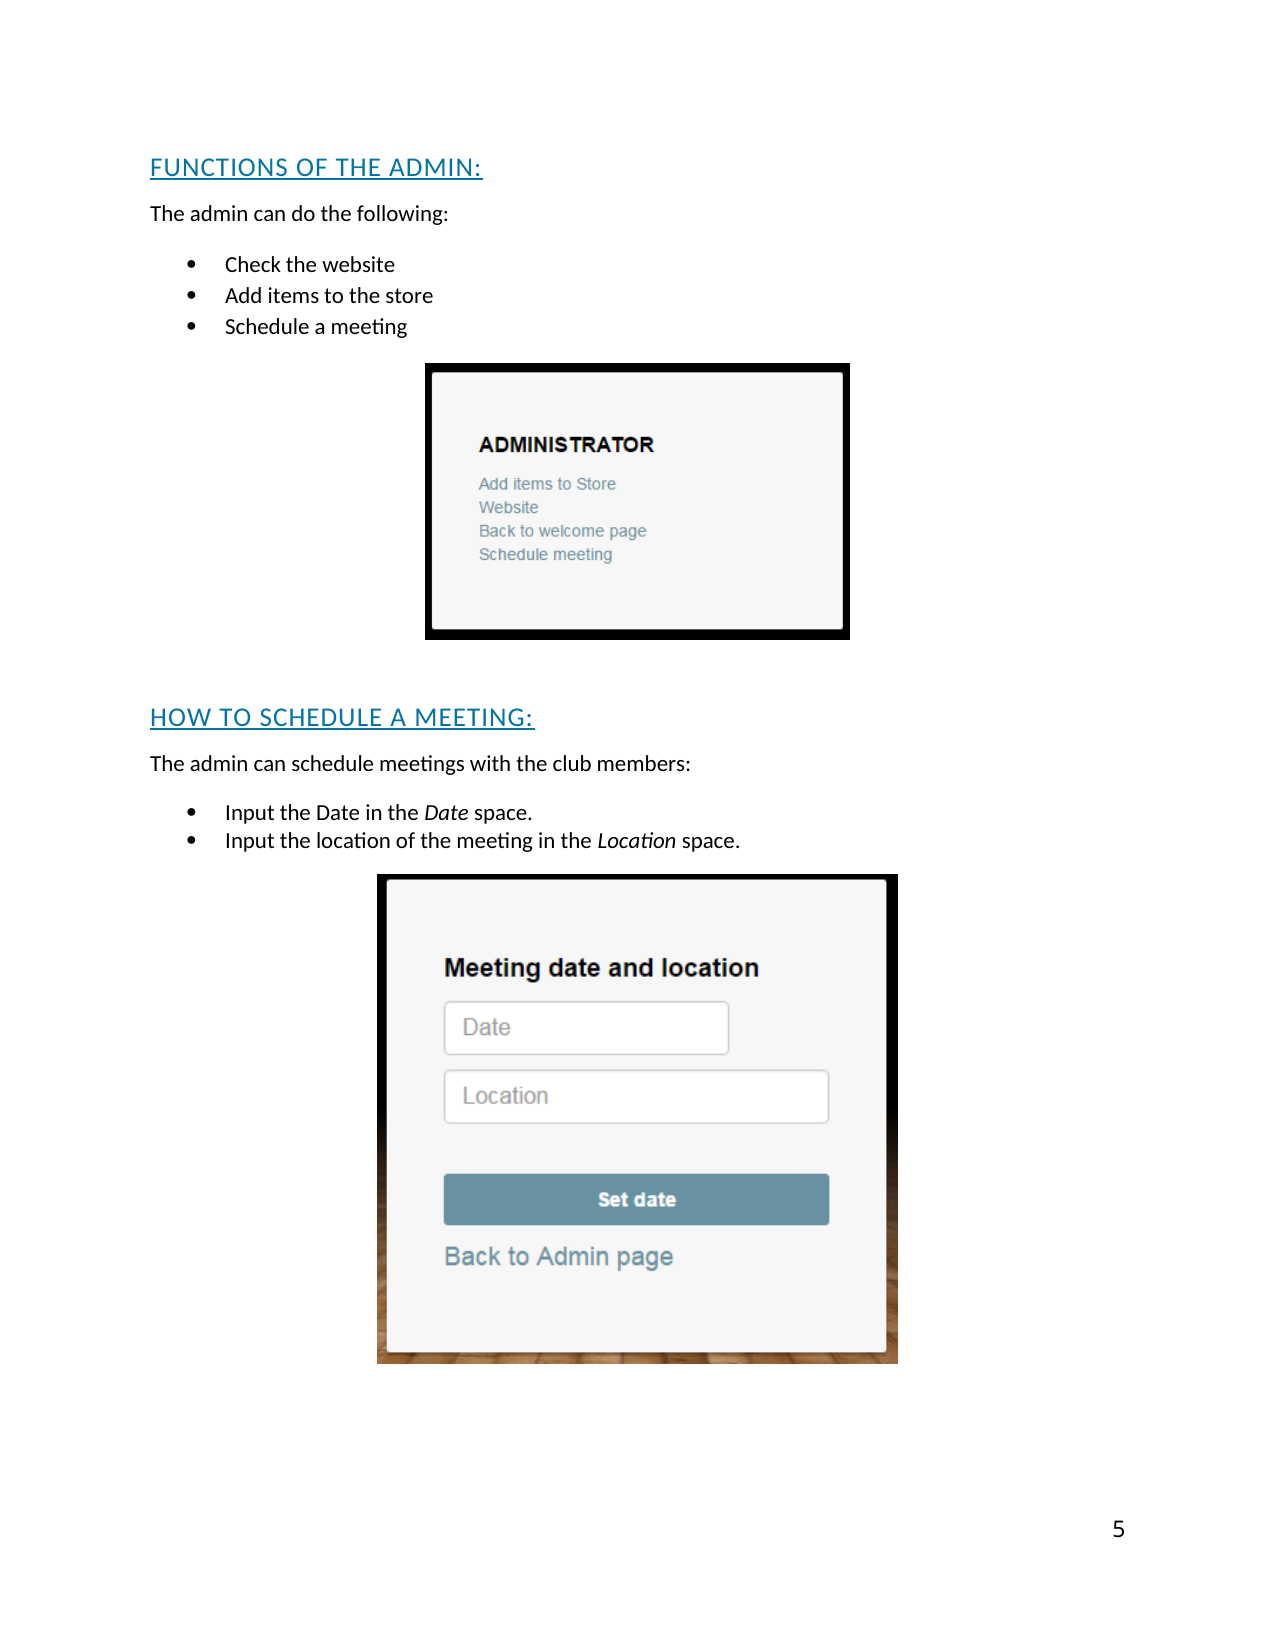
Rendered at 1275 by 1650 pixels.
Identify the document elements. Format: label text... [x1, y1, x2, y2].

list Add items to the store [187, 281, 1125, 309]
title How to schedule a meeting: [150, 700, 1125, 733]
list Input the Date in the Date space. [187, 798, 1125, 826]
picture [425, 363, 850, 640]
list Schedule a meeting [187, 312, 1125, 340]
list Input the location of the meeting in the Location space. [187, 826, 1125, 854]
title Functions of the admin: [150, 150, 1125, 183]
text The admin can do the following: [150, 199, 1125, 227]
text The admin can schedule meetings with the club members: [150, 749, 1125, 777]
picture [377, 874, 898, 1364]
list Check the website [187, 250, 1125, 278]
